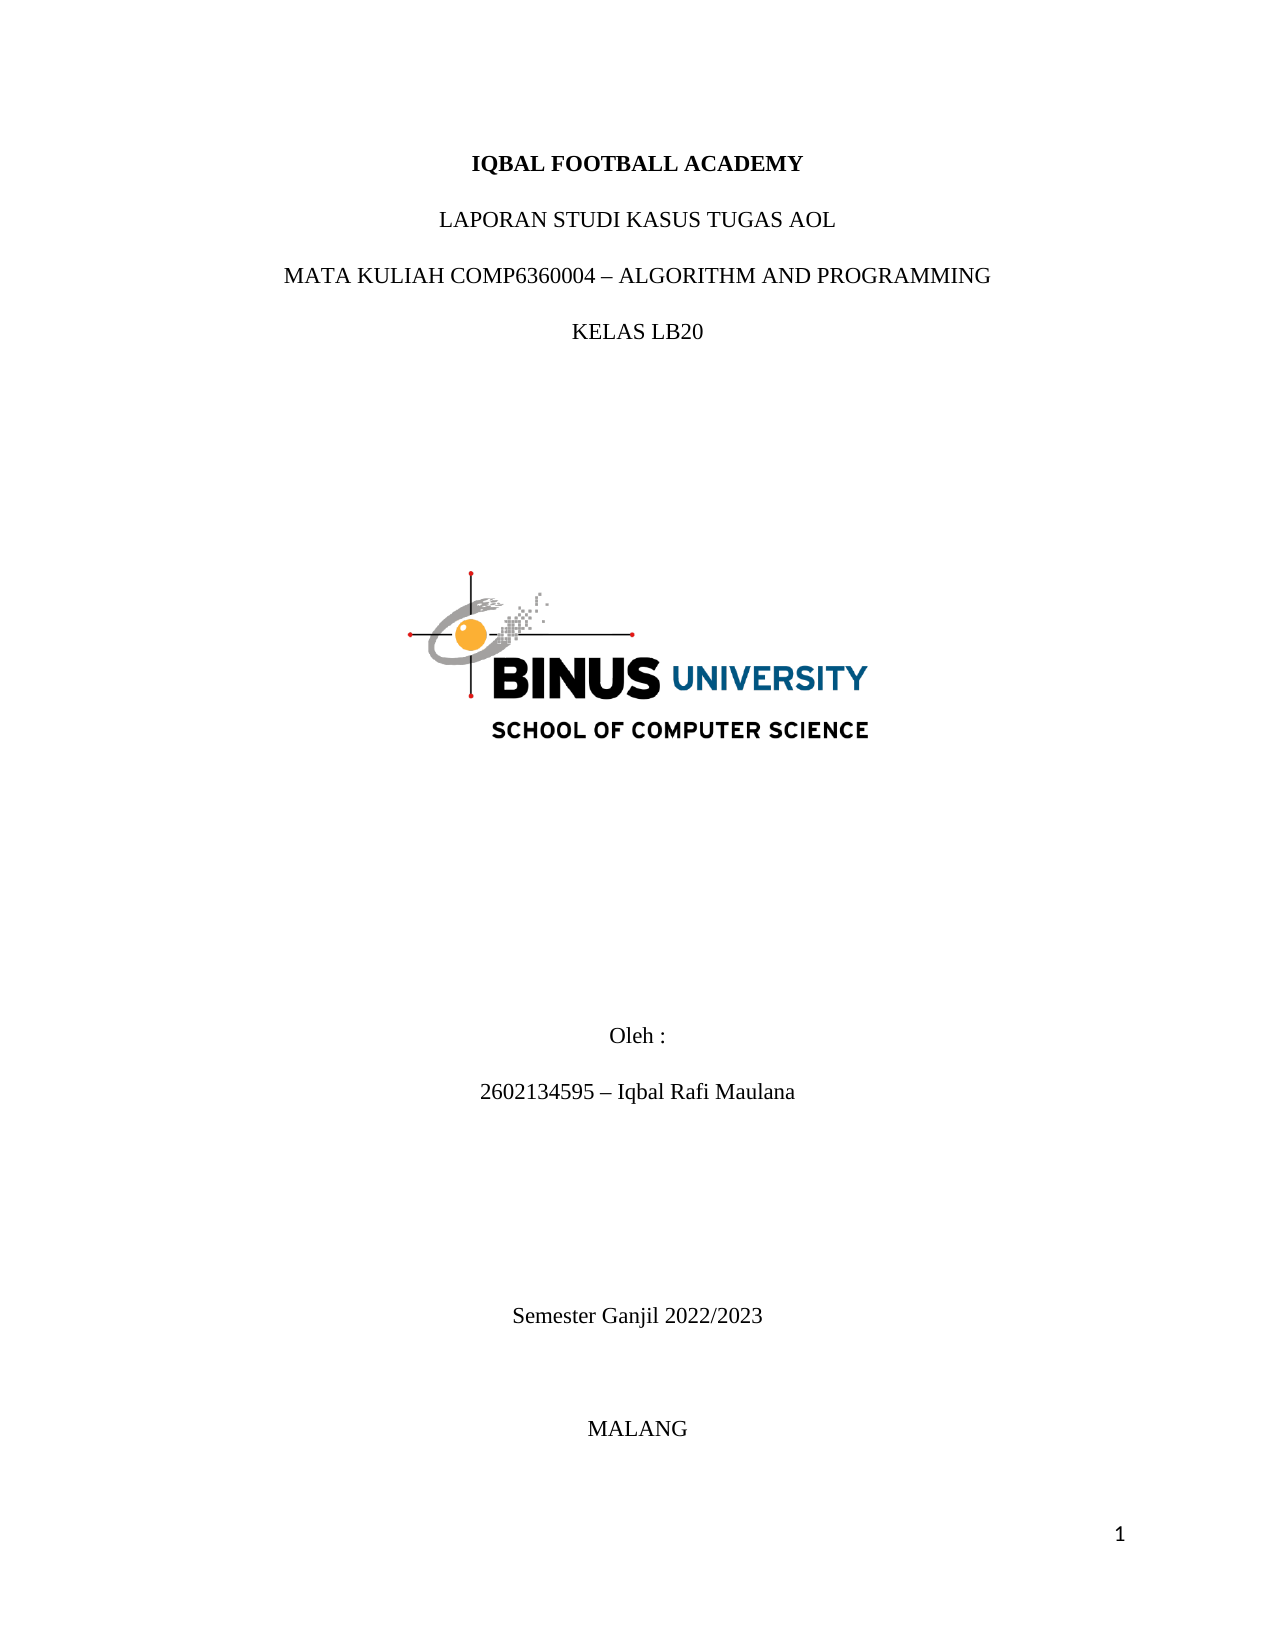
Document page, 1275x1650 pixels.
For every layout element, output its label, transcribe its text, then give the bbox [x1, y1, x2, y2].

text IQBAL FOOTBALL ACADEMY [150, 150, 1125, 176]
picture [403, 543, 872, 767]
text Oleh : [150, 1022, 1125, 1048]
text Semester Ganjil 2022/2023 [150, 1302, 1125, 1329]
text 2602134595 – Iqbal Rafi Maulana [150, 1078, 1125, 1104]
text LAPORAN STUDI KASUS TUGAS AOL [150, 206, 1125, 232]
text KELAS LB20 [150, 318, 1125, 345]
text MATA KULIAH COMP6360004 – ALGORITHM AND PROGRAMMING [150, 262, 1125, 289]
text MALANG [150, 1415, 1125, 1441]
